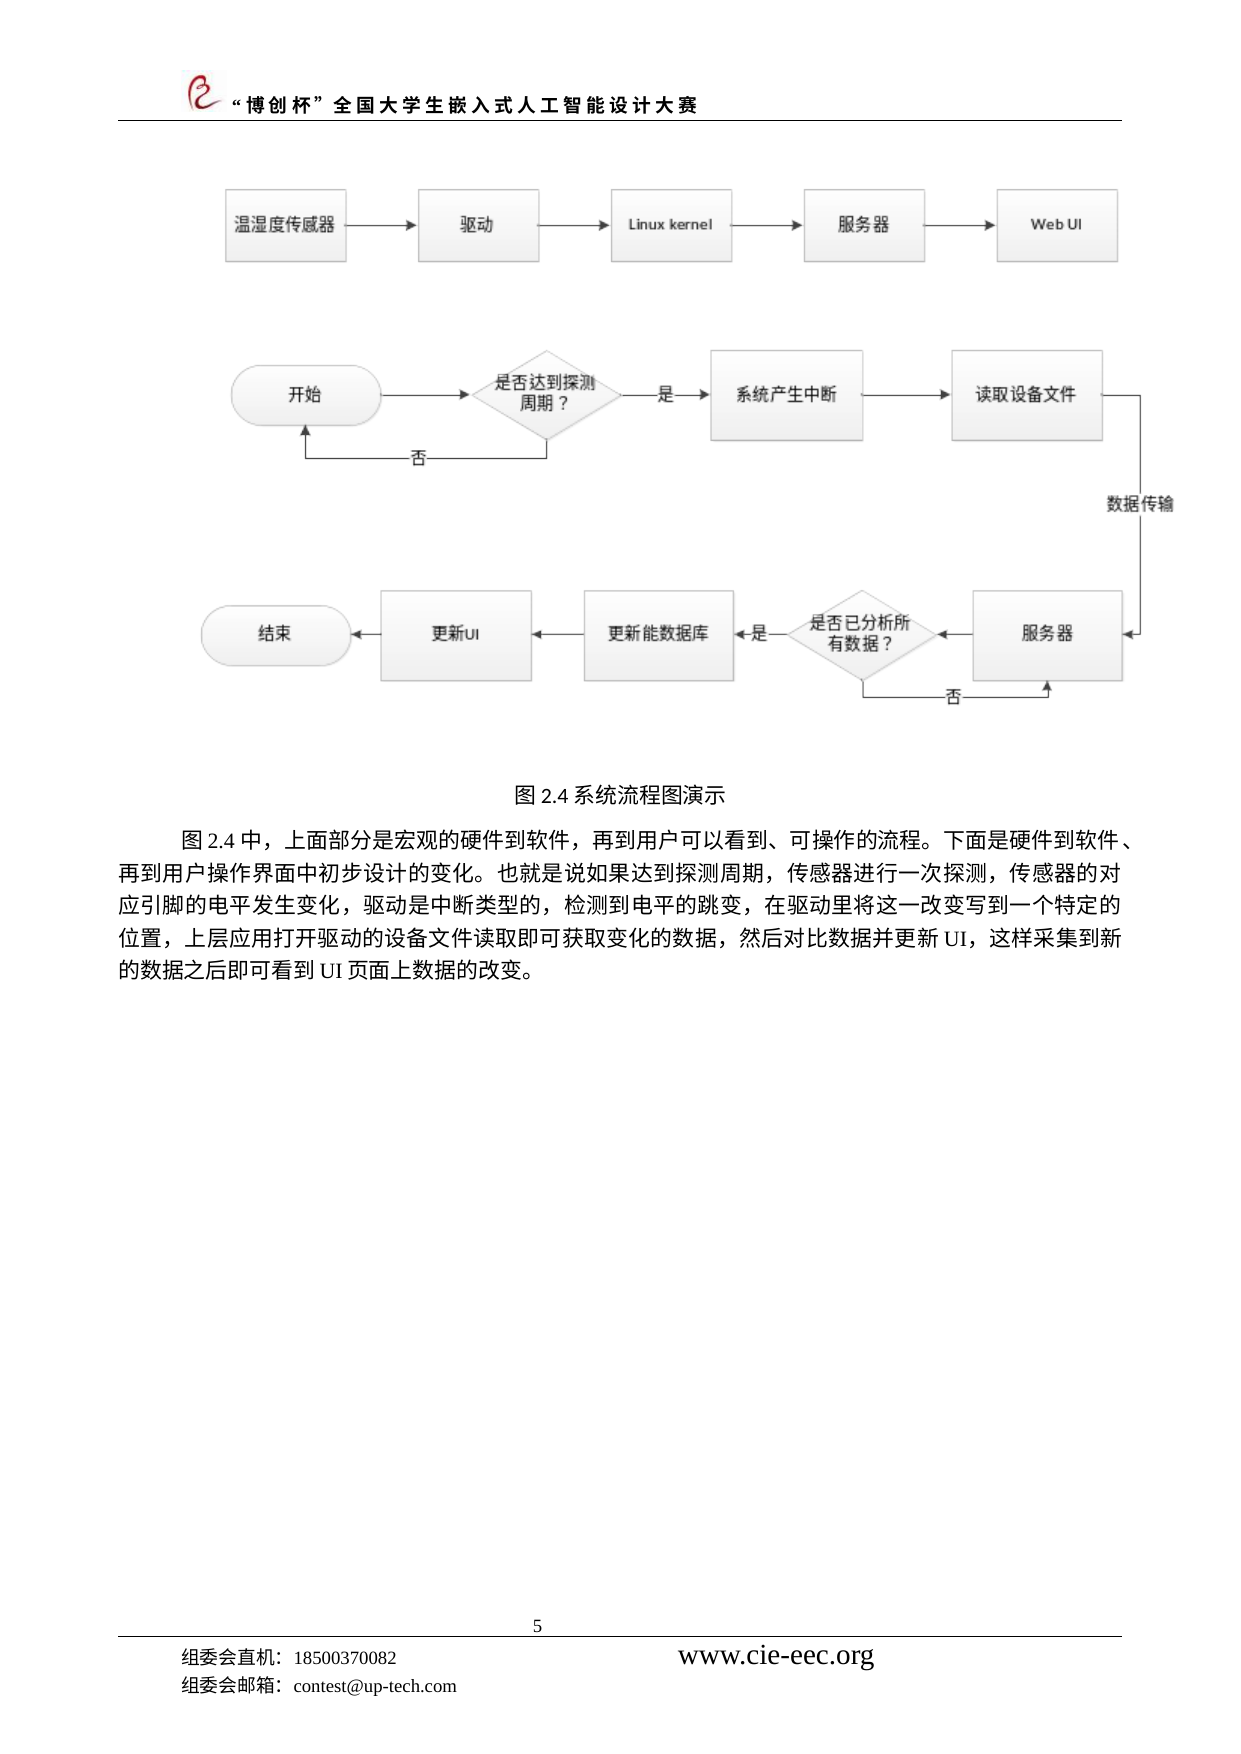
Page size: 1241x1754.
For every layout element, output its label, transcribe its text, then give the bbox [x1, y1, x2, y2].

text 图2.4 中，上面部分是宏观的硬件到软件，再到用户可以看到、可操作的流程。下面是硬件到软件、再到用户操作界面中初步设计的变化。也就是说如果达到探测周期，传感器进行一次探测，传感器的对应引脚的电平发生变化，驱动是中断类型的，检测到电平的跳变，在驱动里将这一改变写到一个特定的位置，上层应用打开驱动的设备文件读取即可获取变化的数据，然后对比数据并更新UI，这样采集到新的数据之后即可看到UI页面上数据的改变。 [118, 823, 1122, 985]
picture [180, 70, 227, 112]
text 图 2.4 系统流程图演示 [118, 147, 1122, 810]
